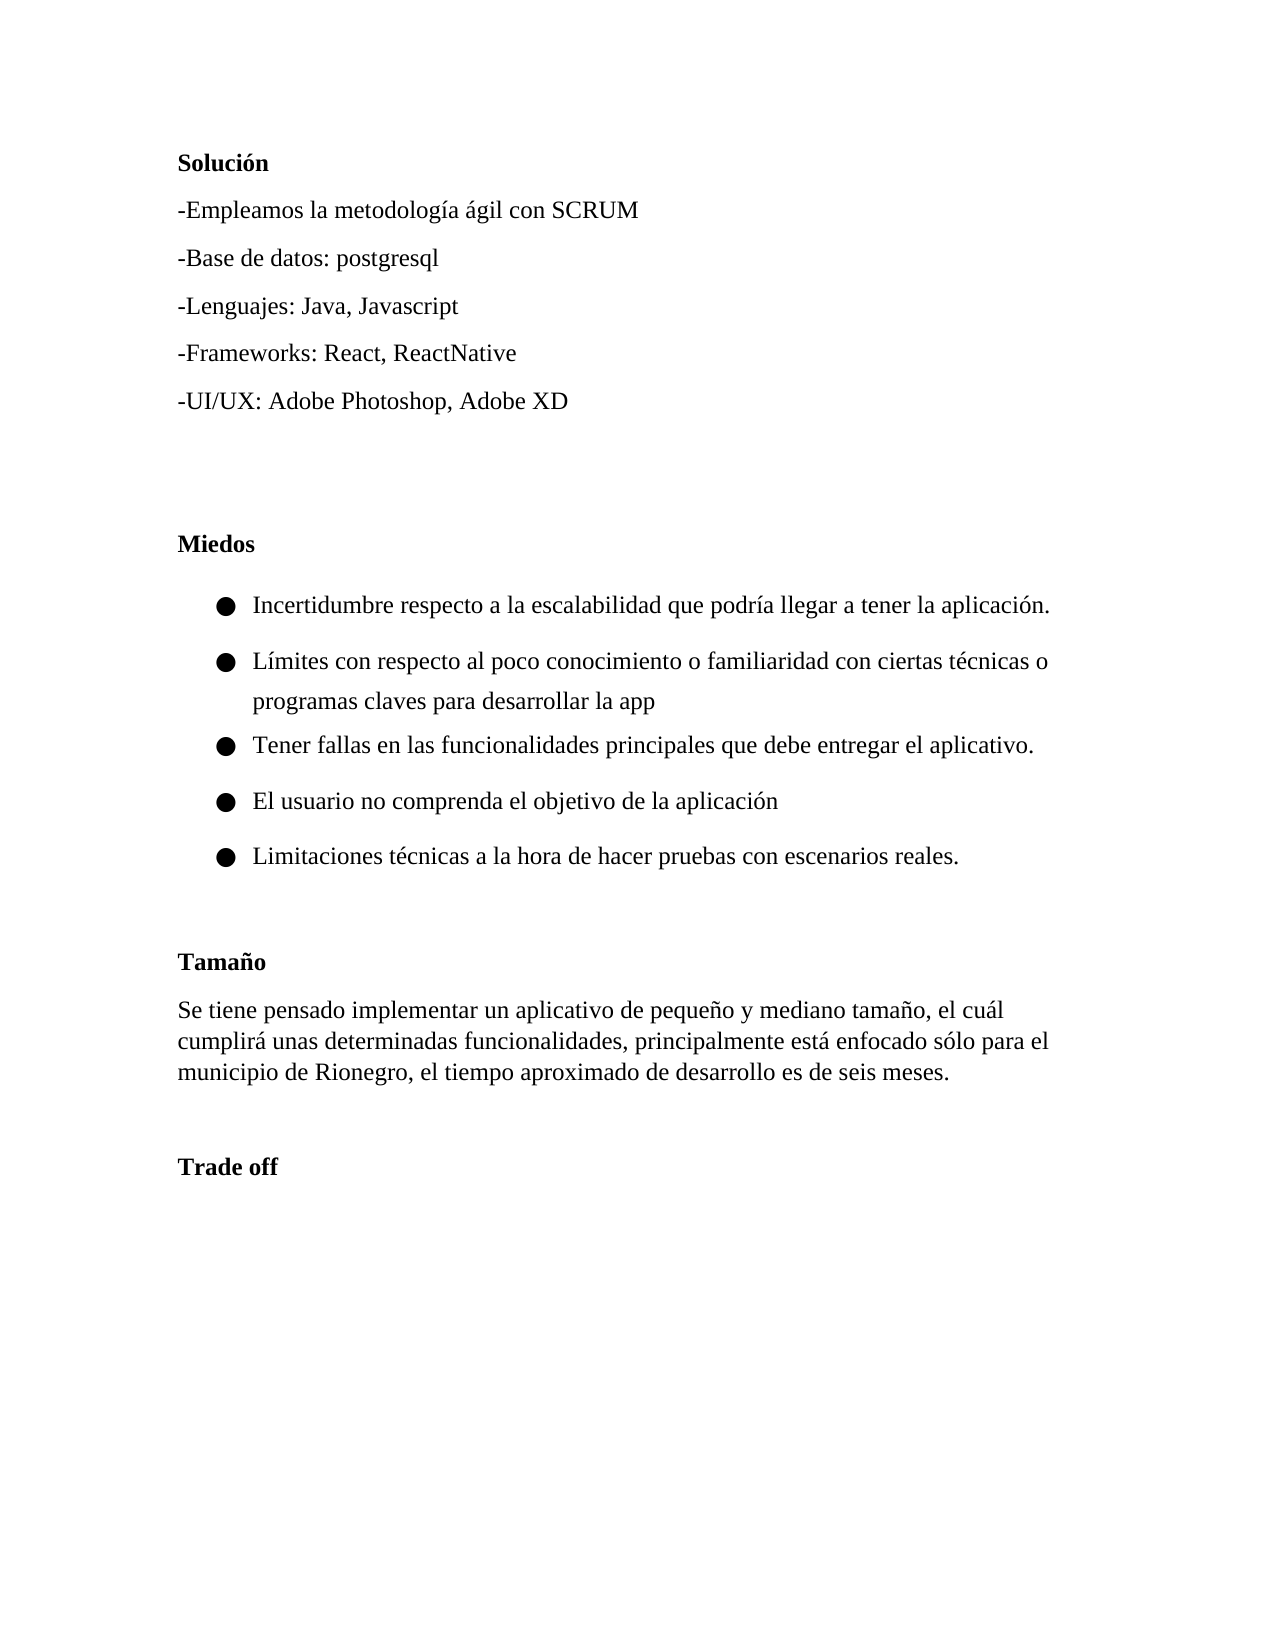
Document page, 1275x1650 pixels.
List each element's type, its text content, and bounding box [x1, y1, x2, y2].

list Limitaciones técnicas a la hora de hacer pruebas con escenarios reales. [215, 827, 1098, 879]
list El usuario no comprenda el objetivo de la aplicación [215, 772, 1098, 823]
text -Empleamos la metodología ágil con SCRUM [177, 195, 1098, 224]
text -UI/UX: Adobe Photoshop, Adobe XD [177, 386, 1098, 415]
list Tener fallas en las funcionalidades principales que debe entregar el aplicativo. [215, 717, 1098, 768]
text -Lenguajes: Java, Javascript [177, 291, 1098, 319]
text Se tiene pensado implementar un aplicativo de pequeño y mediano tamaño, el cuál cumplirá unas determinadas funcionalidades, principalmente está enfocado sólo para el municipio de Rionegro, el tiempo aproximado de desarrollo es de seis meses. [177, 995, 1098, 1086]
list Límites con respecto al poco conocimiento o familiaridad con ciertas técnicas o programas claves para desarrollar la app [215, 632, 1098, 714]
text -Frameworks: React, ReactNative [177, 338, 1098, 367]
text Tamaño [177, 947, 1098, 976]
text Miedos [177, 529, 1098, 558]
text -Base de datos: postgresql [177, 243, 1098, 272]
text Solución [177, 148, 1098, 176]
text Trade off [177, 1152, 1098, 1181]
list Incertidumbre respecto a la escalabilidad que podría llegar a tener la aplicación. [215, 577, 1098, 628]
